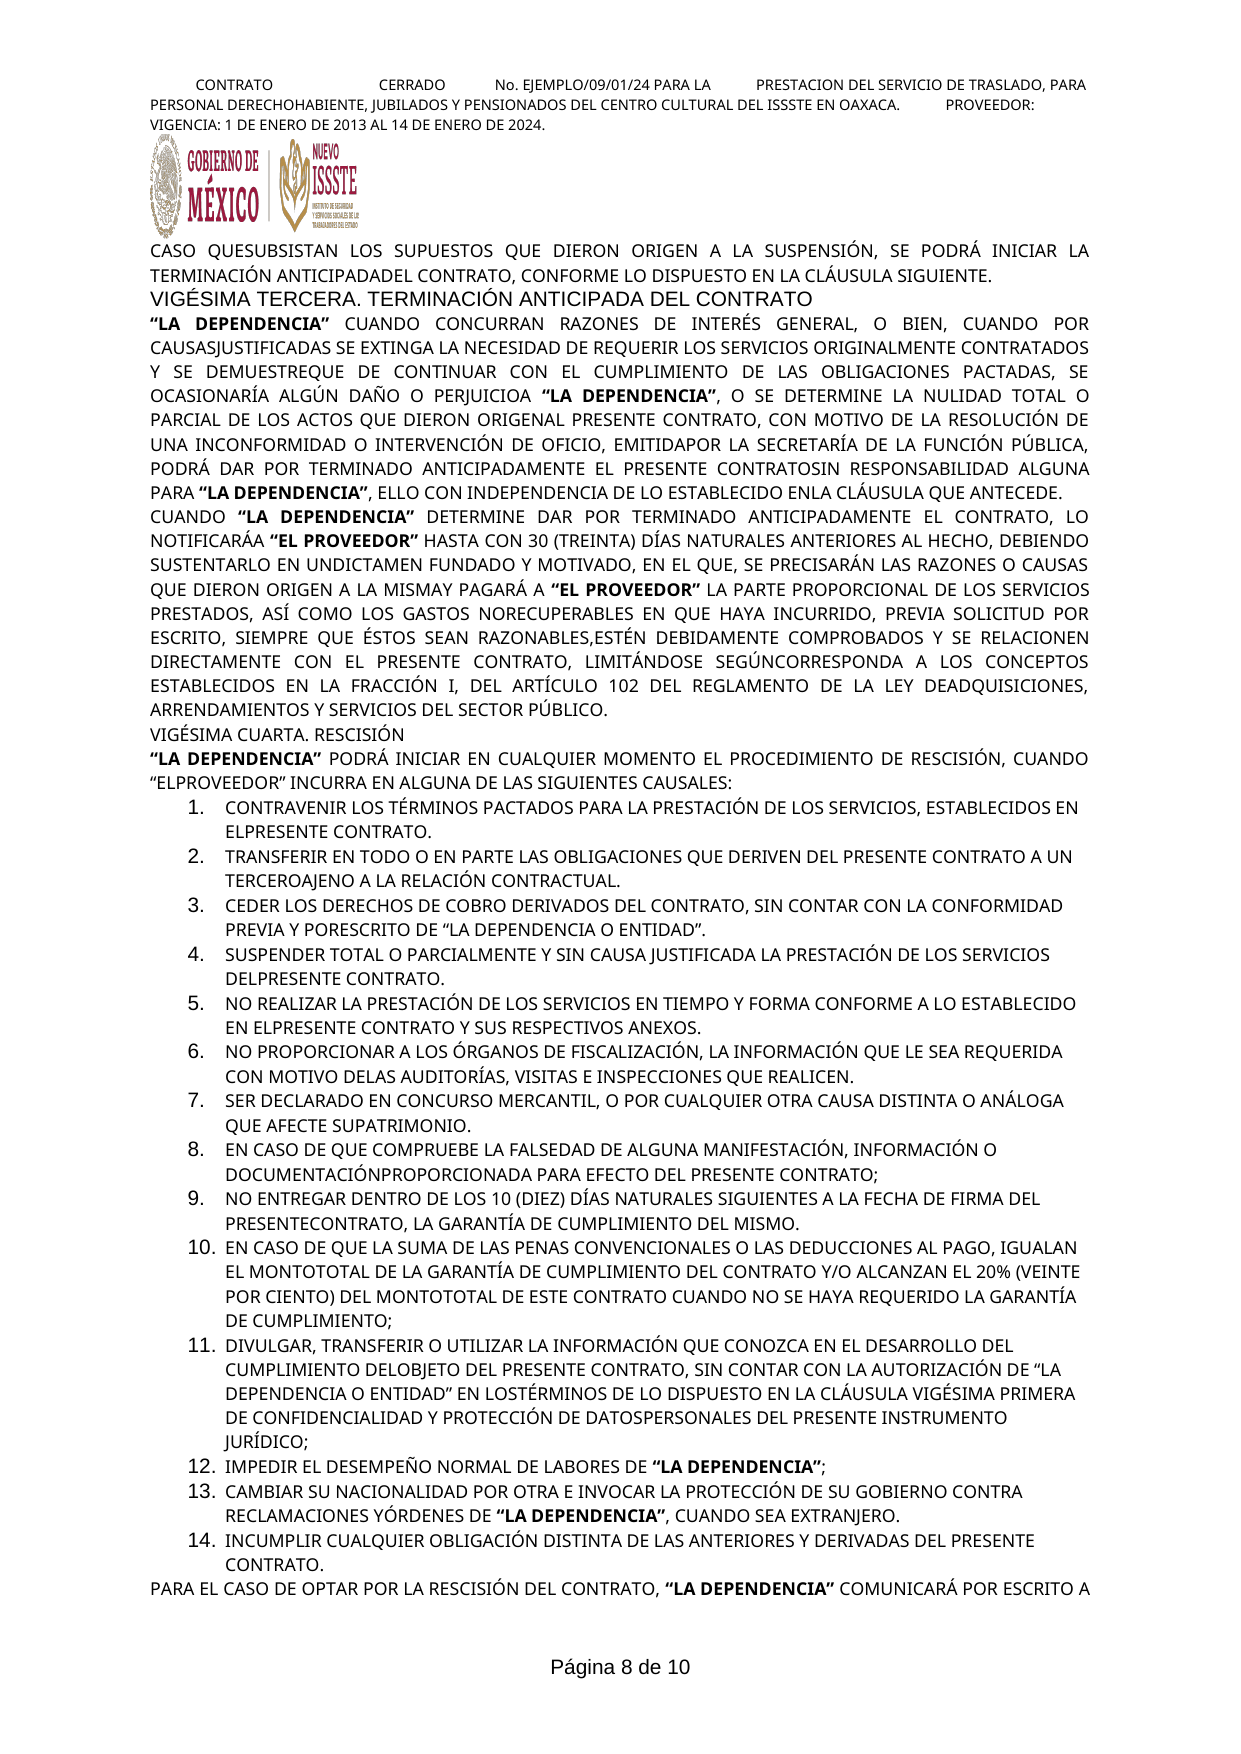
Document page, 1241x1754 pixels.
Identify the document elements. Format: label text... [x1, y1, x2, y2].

list NO ENTREGAR DENTRO DE LOS 10 (DIEZ) DÍAS NATURALES SIGUIENTES A LA FECHA DE FIRMA DEL PRESENTECONTRATO, LA GARANTÍA DE CUMPLIMIENTO DEL MISMO. [187, 1186, 1090, 1235]
text CUANDO “LA DEPENDENCIA” DETERMINE DAR POR TERMINADO ANTICIPADAMENTE EL CONTRATO, LO NOTIFICARÁA “EL PROVEEDOR” HASTA CON 30 (TREINTA) DÍAS NATURALES ANTERIORES AL HECHO, DEBIENDO SUSTENTARLO EN UNDICTAMEN FUNDADO Y MOTIVADO, EN EL QUE, SE PRECISARÁN LAS RAZONES O CAUSAS QUE DIERON ORIGEN A LA MISMAY PAGARÁ A “EL PROVEEDOR” LA PARTE PROPORCIONAL DE LOS SERVICIOS PRESTADOS, ASÍ COMO LOS GASTOS NORECUPERABLES EN QUE HAYA INCURRIDO, PREVIA SOLICITUD POR ESCRITO, SIEMPRE QUE ÉSTOS SEAN RAZONABLES,ESTÉN DEBIDAMENTE COMPROBADOS Y SE RELACIONEN DIRECTAMENTE CON EL PRESENTE CONTRATO, LIMITÁNDOSE SEGÚNCORRESPONDA A LOS CONCEPTOS ESTABLECIDOS EN LA FRACCIÓN I, DEL ARTÍCULO 102 DEL REGLAMENTO DE LA LEY DEADQUISICIONES, ARRENDAMIENTOS Y SERVICIOS DEL SECTOR PÚBLICO. [150, 504, 1090, 722]
picture [150, 134, 359, 239]
list EN CASO DE QUE LA SUMA DE LAS PENAS CONVENCIONALES O LAS DEDUCCIONES AL PAGO, IGUALAN EL MONTOTOTAL DE LA GARANTÍA DE CUMPLIMIENTO DEL CONTRATO Y/O ALCANZAN EL 20% (VEINTE POR CIENTO) DEL MONTOTOTAL DE ESTE CONTRATO CUANDO NO SE HAYA REQUERIDO LA GARANTÍA DE CUMPLIMIENTO; [187, 1235, 1090, 1332]
text “LA DEPENDENCIA” CUANDO CONCURRAN RAZONES DE INTERÉS GENERAL, O BIEN, CUANDO POR CAUSASJUSTIFICADAS SE EXTINGA LA NECESIDAD DE REQUERIR LOS SERVICIOS ORIGINALMENTE CONTRATADOS Y SE DEMUESTREQUE DE CONTINUAR CON EL CUMPLIMIENTO DE LAS OBLIGACIONES PACTADAS, SE OCASIONARÍA ALGÚN DAÑO O PERJUICIOA “LA DEPENDENCIA”, O SE DETERMINE LA NULIDAD TOTAL O PARCIAL DE LOS ACTOS QUE DIERON ORIGENAL PRESENTE CONTRATO, CON MOTIVO DE LA RESOLUCIÓN DE UNA INCONFORMIDAD O INTERVENCIÓN DE OFICIO, EMITIDAPOR LA SECRETARÍA DE LA FUNCIÓN PÚBLICA, PODRÁ DAR POR TERMINADO ANTICIPADAMENTE EL PRESENTE CONTRATOSIN RESPONSABILIDAD ALGUNA PARA “LA DEPENDENCIA”, ELLO CON INDEPENDENCIA DE LO ESTABLECIDO ENLA CLÁUSULA QUE ANTECEDE. [150, 311, 1090, 504]
list IMPEDIR EL DESEMPEÑO NORMAL DE LABORES DE “LA DEPENDENCIA”; [187, 1454, 1090, 1479]
list SUSPENDER TOTAL O PARCIALMENTE Y SIN CAUSA JUSTIFICADA LA PRESTACIÓN DE LOS SERVICIOS DELPRESENTE CONTRATO. [187, 941, 1090, 990]
text “LA DEPENDENCIA” PODRÁ INICIAR EN CUALQUIER MOMENTO EL PROCEDIMIENTO DE RESCISIÓN, CUANDO “ELPROVEEDOR” INCURRA EN ALGUNA DE LAS SIGUIENTES CAUSALES: [150, 746, 1090, 794]
list TRANSFERIR EN TODO O EN PARTE LAS OBLIGACIONES QUE DERIVEN DEL PRESENTE CONTRATO A UN TERCEROAJENO A LA RELACIÓN CONTRACTUAL. [187, 843, 1090, 892]
list CONTRAVENIR LOS TÉRMINOS PACTADOS PARA LA PRESTACIÓN DE LOS SERVICIOS, ESTABLECIDOS EN ELPRESENTE CONTRATO. [187, 794, 1090, 843]
list DIVULGAR, TRANSFERIR O UTILIZAR LA INFORMACIÓN QUE CONOZCA EN EL DESARROLLO DEL CUMPLIMIENTO DELOBJETO DEL PRESENTE CONTRATO, SIN CONTAR CON LA AUTORIZACIÓN DE “LA DEPENDENCIA O ENTIDAD” EN LOSTÉRMINOS DE LO DISPUESTO EN LA CLÁUSULA VIGÉSIMA PRIMERA DE CONFIDENCIALIDAD Y PROTECCIÓN DE DATOSPERSONALES DEL PRESENTE INSTRUMENTO JURÍDICO; [187, 1332, 1090, 1454]
list NO PROPORCIONAR A LOS ÓRGANOS DE FISCALIZACIÓN, LA INFORMACIÓN QUE LE SEA REQUERIDA CON MOTIVO DELAS AUDITORÍAS, VISITAS E INSPECCIONES QUE REALICEN. [187, 1039, 1090, 1088]
list EN CASO DE QUE COMPRUEBE LA FALSEDAD DE ALGUNA MANIFESTACIÓN, INFORMACIÓN O DOCUMENTACIÓNPROPORCIONADA PARA EFECTO DEL PRESENTE CONTRATO; [187, 1137, 1090, 1186]
list INCUMPLIR CUALQUIER OBLIGACIÓN DISTINTA DE LAS ANTERIORES Y DERIVADAS DEL PRESENTE CONTRATO. [187, 1528, 1090, 1577]
list CAMBIAR SU NACIONALIDAD POR OTRA E INVOCAR LA PROTECCIÓN DE SU GOBIERNO CONTRA RECLAMACIONES YÓRDENES DE “LA DEPENDENCIA”, CUANDO SEA EXTRANJERO. [187, 1479, 1090, 1528]
list SER DECLARADO EN CONCURSO MERCANTIL, O POR CUALQUIER OTRA CAUSA DISTINTA O ANÁLOGA QUE AFECTE SUPATRIMONIO. [187, 1088, 1090, 1137]
list NO REALIZAR LA PRESTACIÓN DE LOS SERVICIOS EN TIEMPO Y FORMA CONFORME A LO ESTABLECIDO EN ELPRESENTE CONTRATO Y SUS RESPECTIVOS ANEXOS. [187, 990, 1090, 1039]
list CEDER LOS DERECHOS DE COBRO DERIVADOS DEL CONTRATO, SIN CONTAR CON LA CONFORMIDAD PREVIA Y PORESCRITO DE “LA DEPENDENCIA O ENTIDAD”. [187, 892, 1090, 941]
